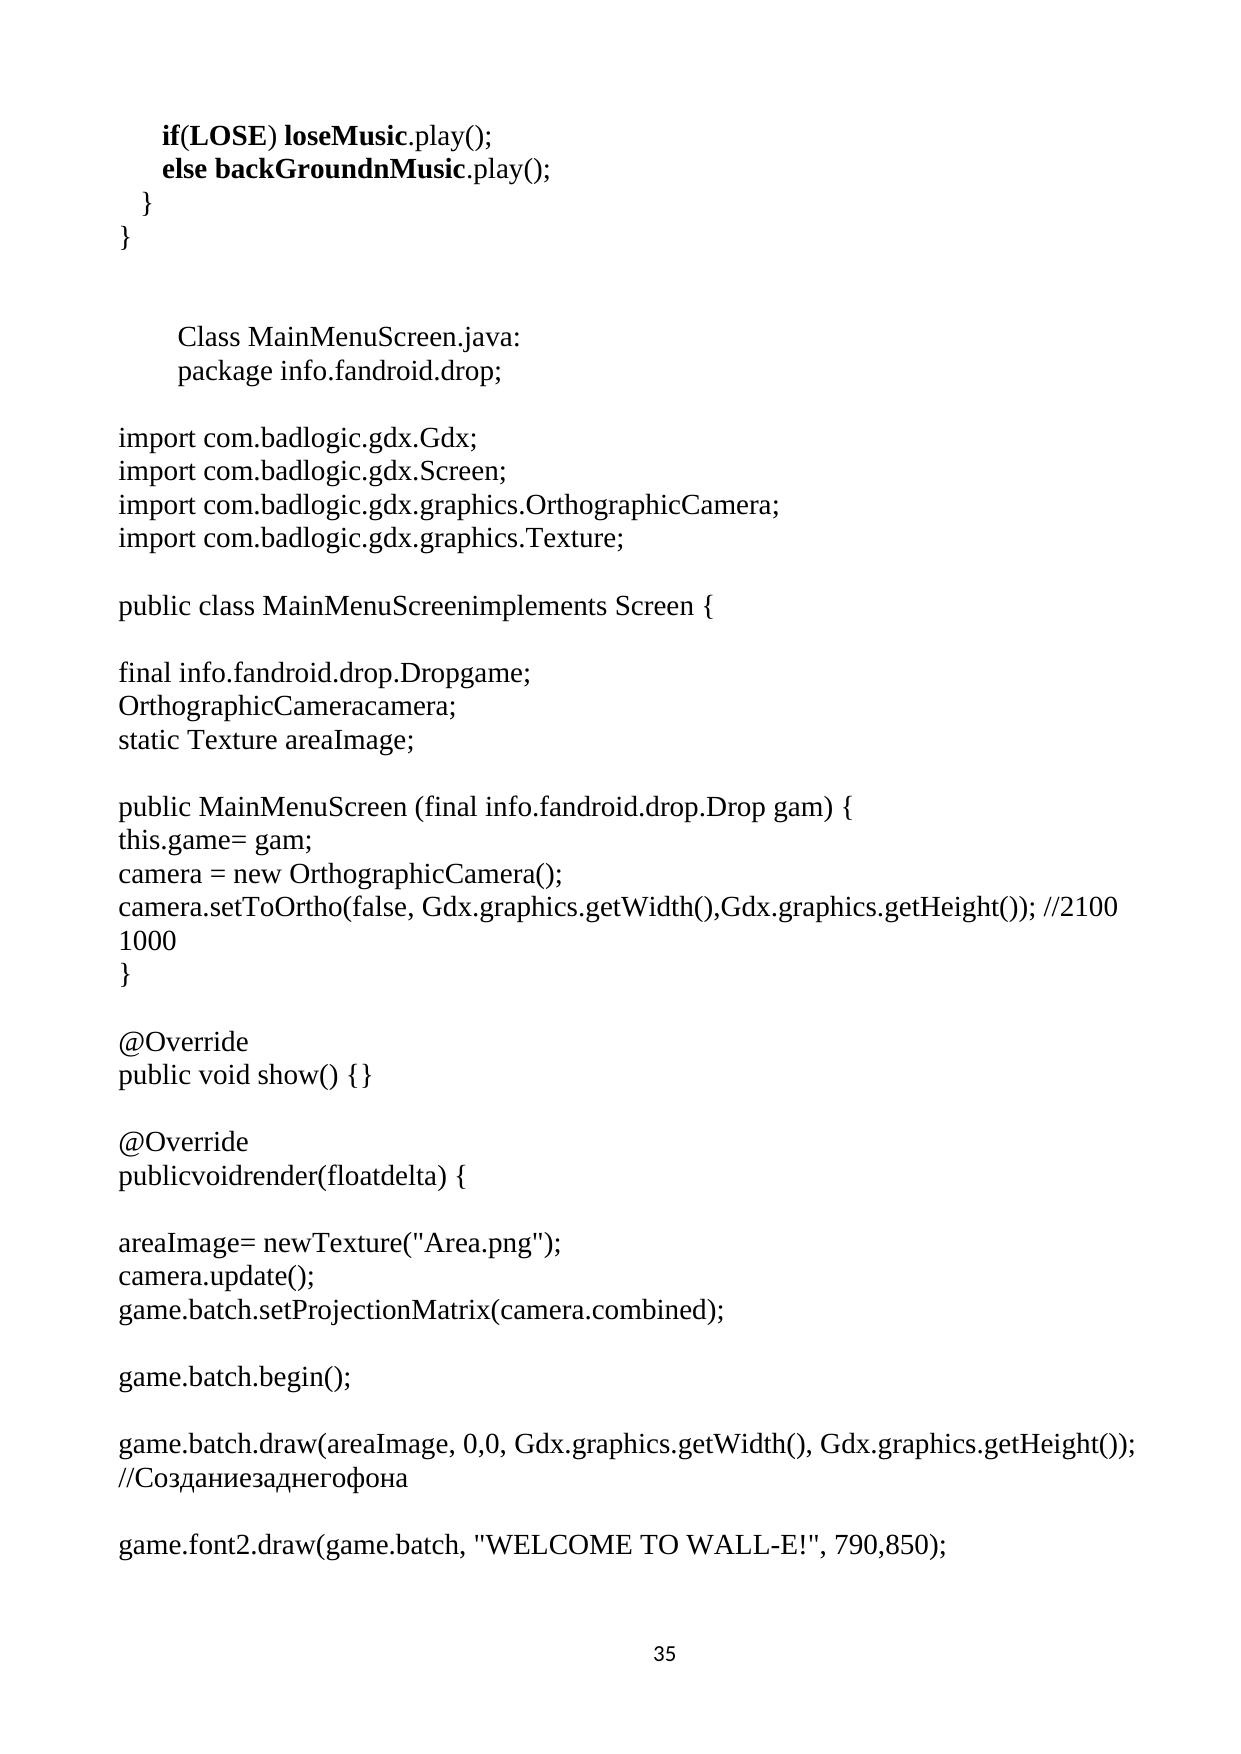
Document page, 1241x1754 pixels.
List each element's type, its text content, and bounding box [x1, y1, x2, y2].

text package info.fandroid.drop; import com.badlogic.gdx.Gdx; import com.badlogic.gdx.Screen; import com.badlogic.gdx.graphics.OrthographicCamera; import com.badlogic.gdx.graphics.Texture; public class MainMenuScreenimplements Screen { final info.fandroid.drop.Dropgame; OrthographicCameracamera; static Texture areaImage; public MainMenuScreen (final info.fandroid.drop.Drop gam) { this.game= gam; camera = new OrthographicCamera(); camera.setToOrtho(false, Gdx.graphics.getWidth(),Gdx.graphics.getHeight()); //2100 1000 } @Override public void show() {} @Override publicvoidrender(floatdelta) { areaImage= newTexture("Area.png"); camera.update(); game.batch.setProjectionMatrix(camera.combined); game.batch.begin(); game.batch.draw(areaImage, 0,0, Gdx.graphics.getWidth(), Gdx.graphics.getHeight()); //Созданиезаднегофона [118, 353, 1137, 1493]
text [118, 1493, 1137, 1560]
text Class MainMenuScreen.java: [118, 319, 1137, 353]
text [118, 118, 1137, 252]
